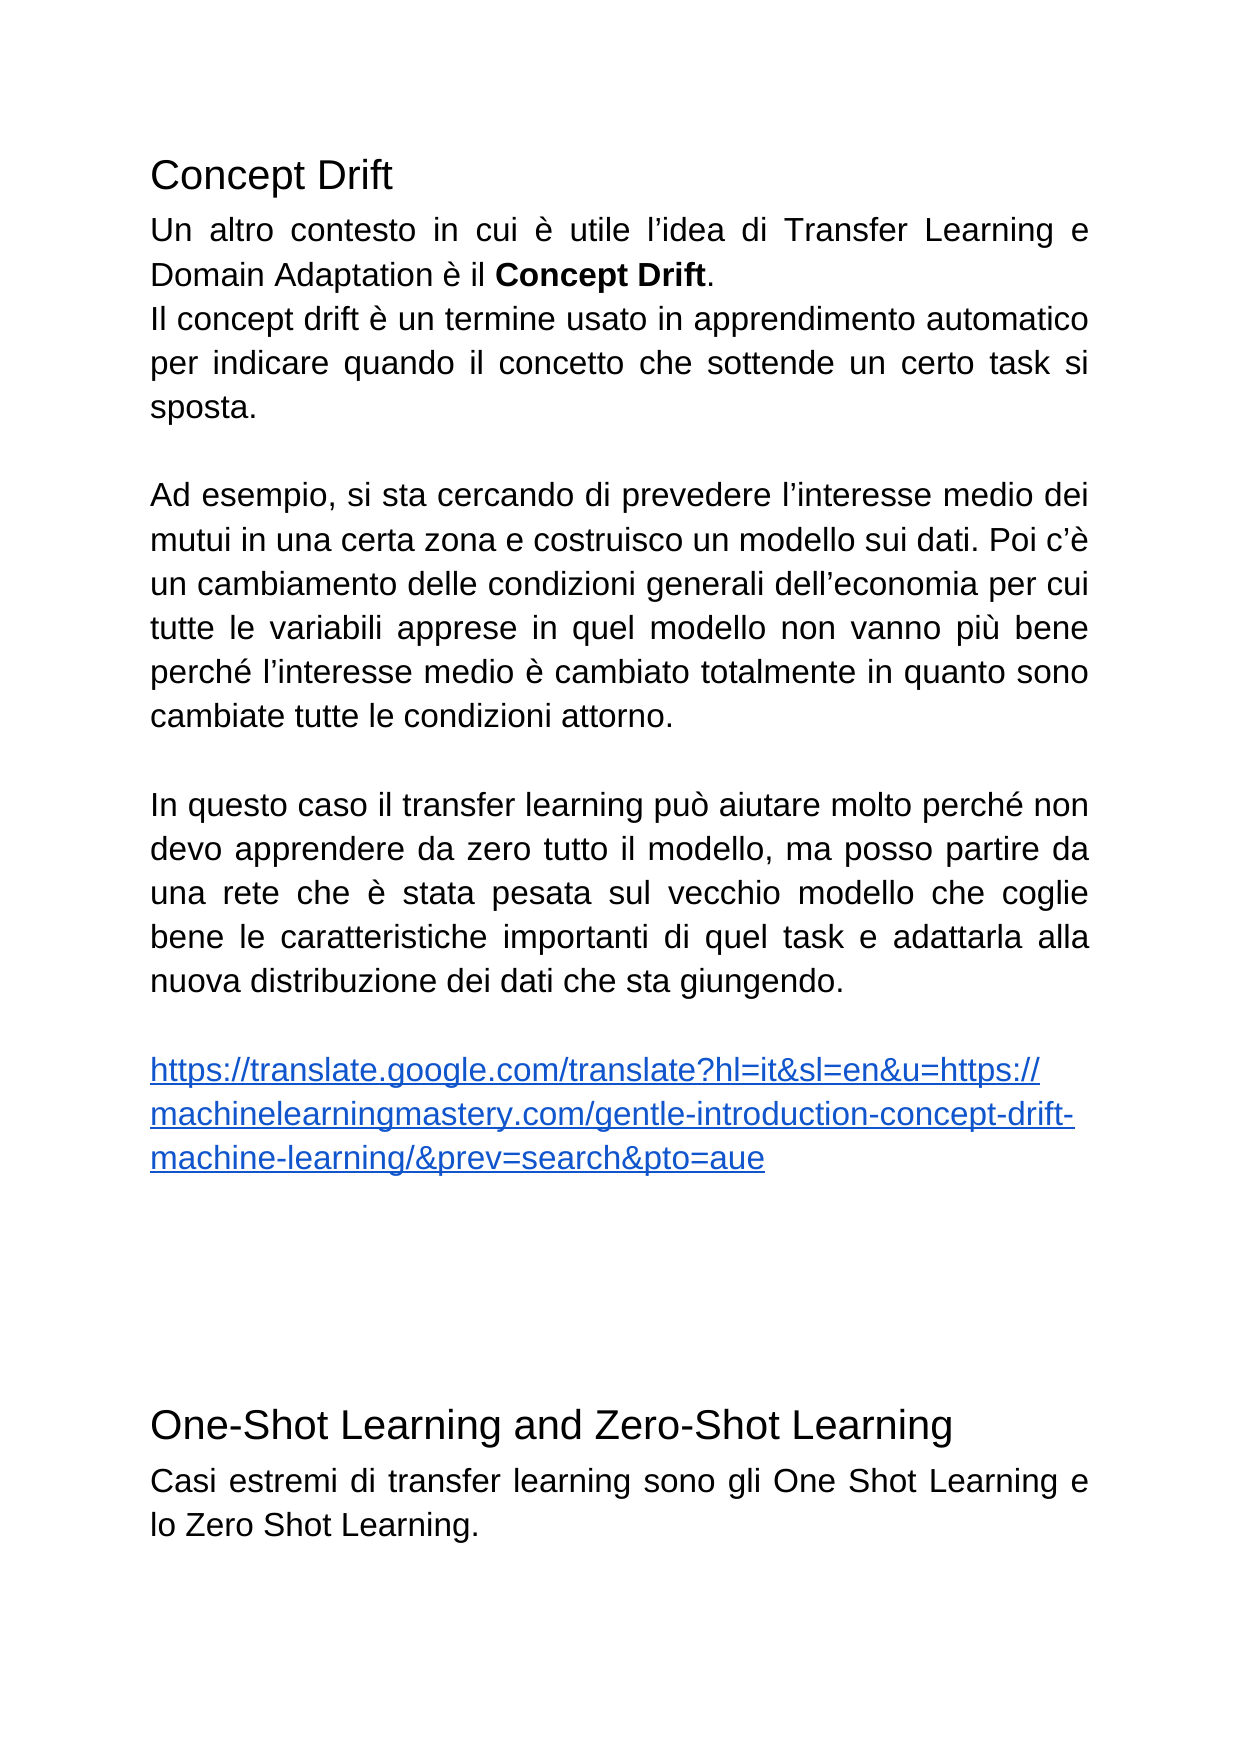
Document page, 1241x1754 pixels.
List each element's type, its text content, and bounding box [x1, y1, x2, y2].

subtitle One-Shot Learning and Zero-Shot Learning [150, 1400, 1090, 1448]
text Il concept drift è un termine usato in apprendimento automatico per indicare quando il concetto che sottende un certo task si sposta. [150, 299, 1090, 426]
text In questo caso il transfer learning può aiutare molto perché non devo apprendere da zero tutto il modello, ma posso partire da una rete che è stata pesata sul vecchio modello che coglie bene le caratteristiche importanti di quel task e adattarla alla nuova distribuzione dei dati che sta giungendo. [150, 784, 1090, 1000]
subtitle Concept Drift [150, 150, 1090, 198]
text Ad esempio, si sta cercando di prevedere l’interesse medio dei mutui in una certa zona e costruisco un modello sui dati. Poi c’è un cambiamento delle condizioni generali dell’economia per cui tutte le variabili apprese in quel modello non vanno più bene perché l’interesse medio è cambiato totalmente in quanto sono cambiate tutte le condizioni attorno. [150, 475, 1090, 735]
text https://translate.google.com/translate?hl=it&sl=en&u=https://machinelearningmastery.com/gentle-introduction-concept-drift-machine-learning/&prev=search&pto=aue [150, 1049, 1090, 1176]
text Casi estremi di transfer learning sono gli One Shot Learning e lo Zero Shot Learning. [150, 1461, 1090, 1543]
text Un altro contesto in cui è utile l’idea di Transfer Learning e Domain Adaptation è il Concept Drift. [150, 210, 1090, 293]
